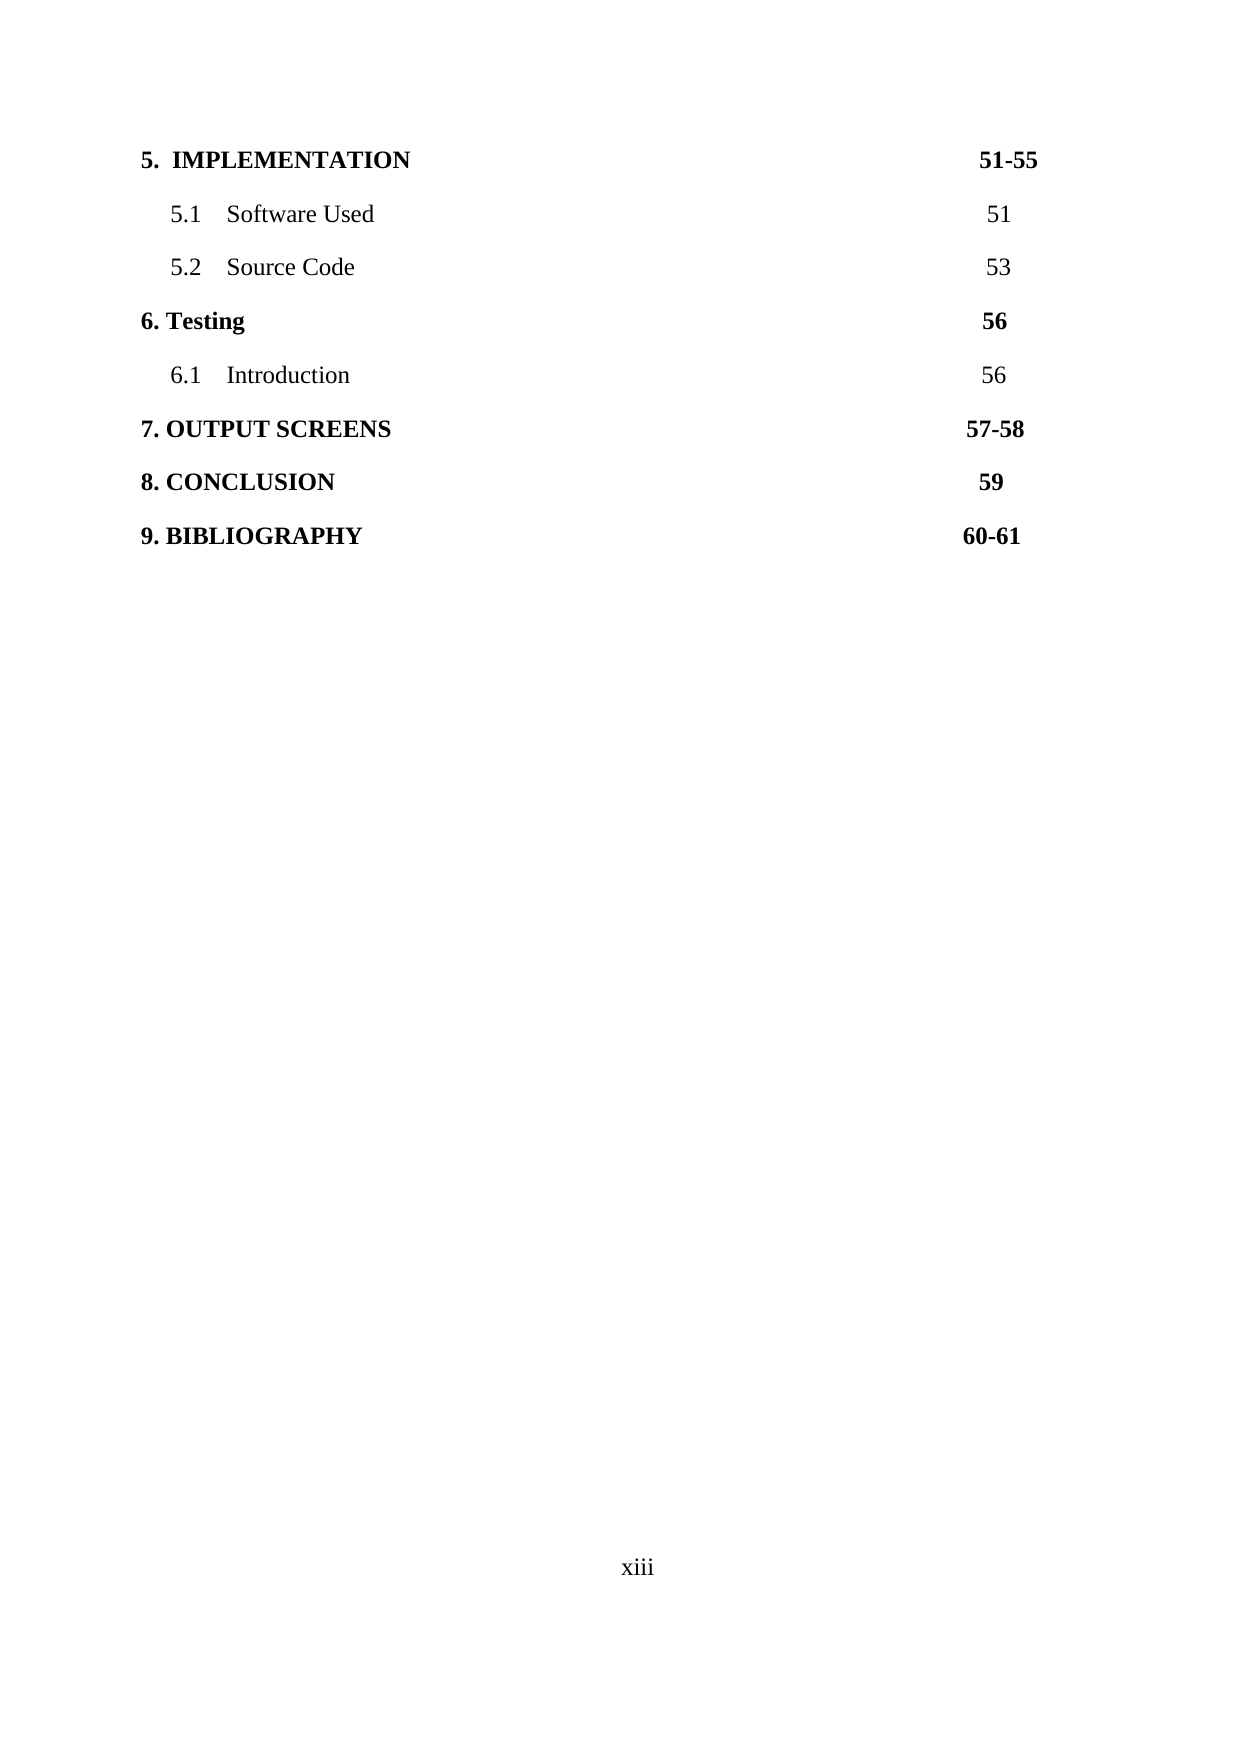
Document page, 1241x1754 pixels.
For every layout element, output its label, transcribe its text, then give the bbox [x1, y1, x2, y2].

text 7. OUTPUT SCREENS 57-58 [141, 414, 1134, 442]
text xiii [141, 1552, 1134, 1581]
text 6.1 Introduction 56 [170, 360, 1134, 389]
text 5.2 Source Code 53 [170, 252, 1134, 281]
text 6. Testing 56 [141, 306, 1134, 335]
text 5. IMPLEMENTATION 51-55 [141, 145, 1134, 174]
text 5.1 Software Used 51 [141, 199, 1134, 227]
text 9. BIBLIOGRAPHY 60-61 [141, 521, 1134, 550]
text 8. CONCLUSION 59 [141, 467, 1134, 496]
